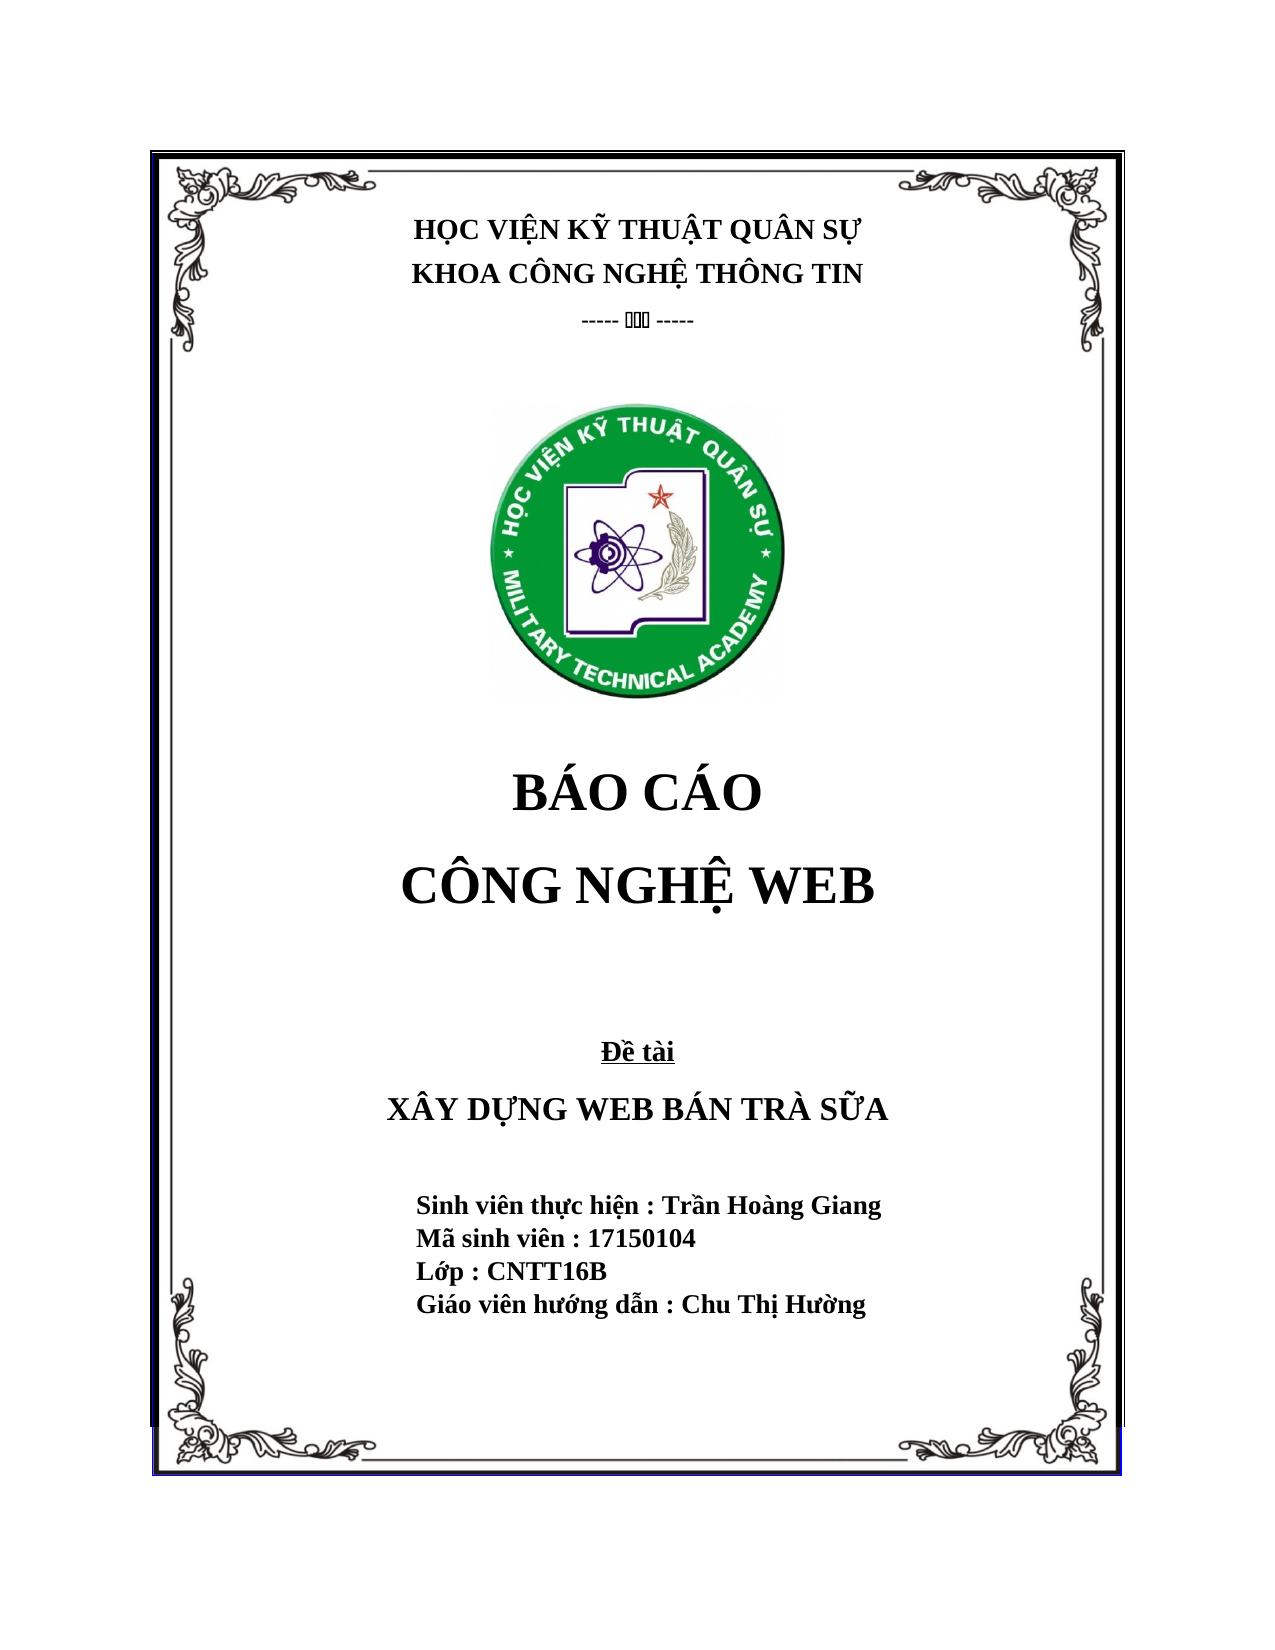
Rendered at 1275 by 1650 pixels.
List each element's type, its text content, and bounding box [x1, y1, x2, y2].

table_header HỌC VIỆN KỸ THUẬT QUÂN SỰ KHOA CÔNG NGHỆ THÔNG TIN ----- ----- BÁO CÁO CÔNG NGHỆ WEB Đề tài XÂY DỰNG WEB BÁN TRÀ SỮA Sinh viên thực hiện : Trần Hoàng Giang Mã sinh viên : 17150104 Lớp : CNTT16B Giáo viên hướng dẫn : Chu Thị Hường [159, 159, 1116, 1427]
picture [153, 1427, 1120, 1475]
picture [490, 403, 785, 699]
